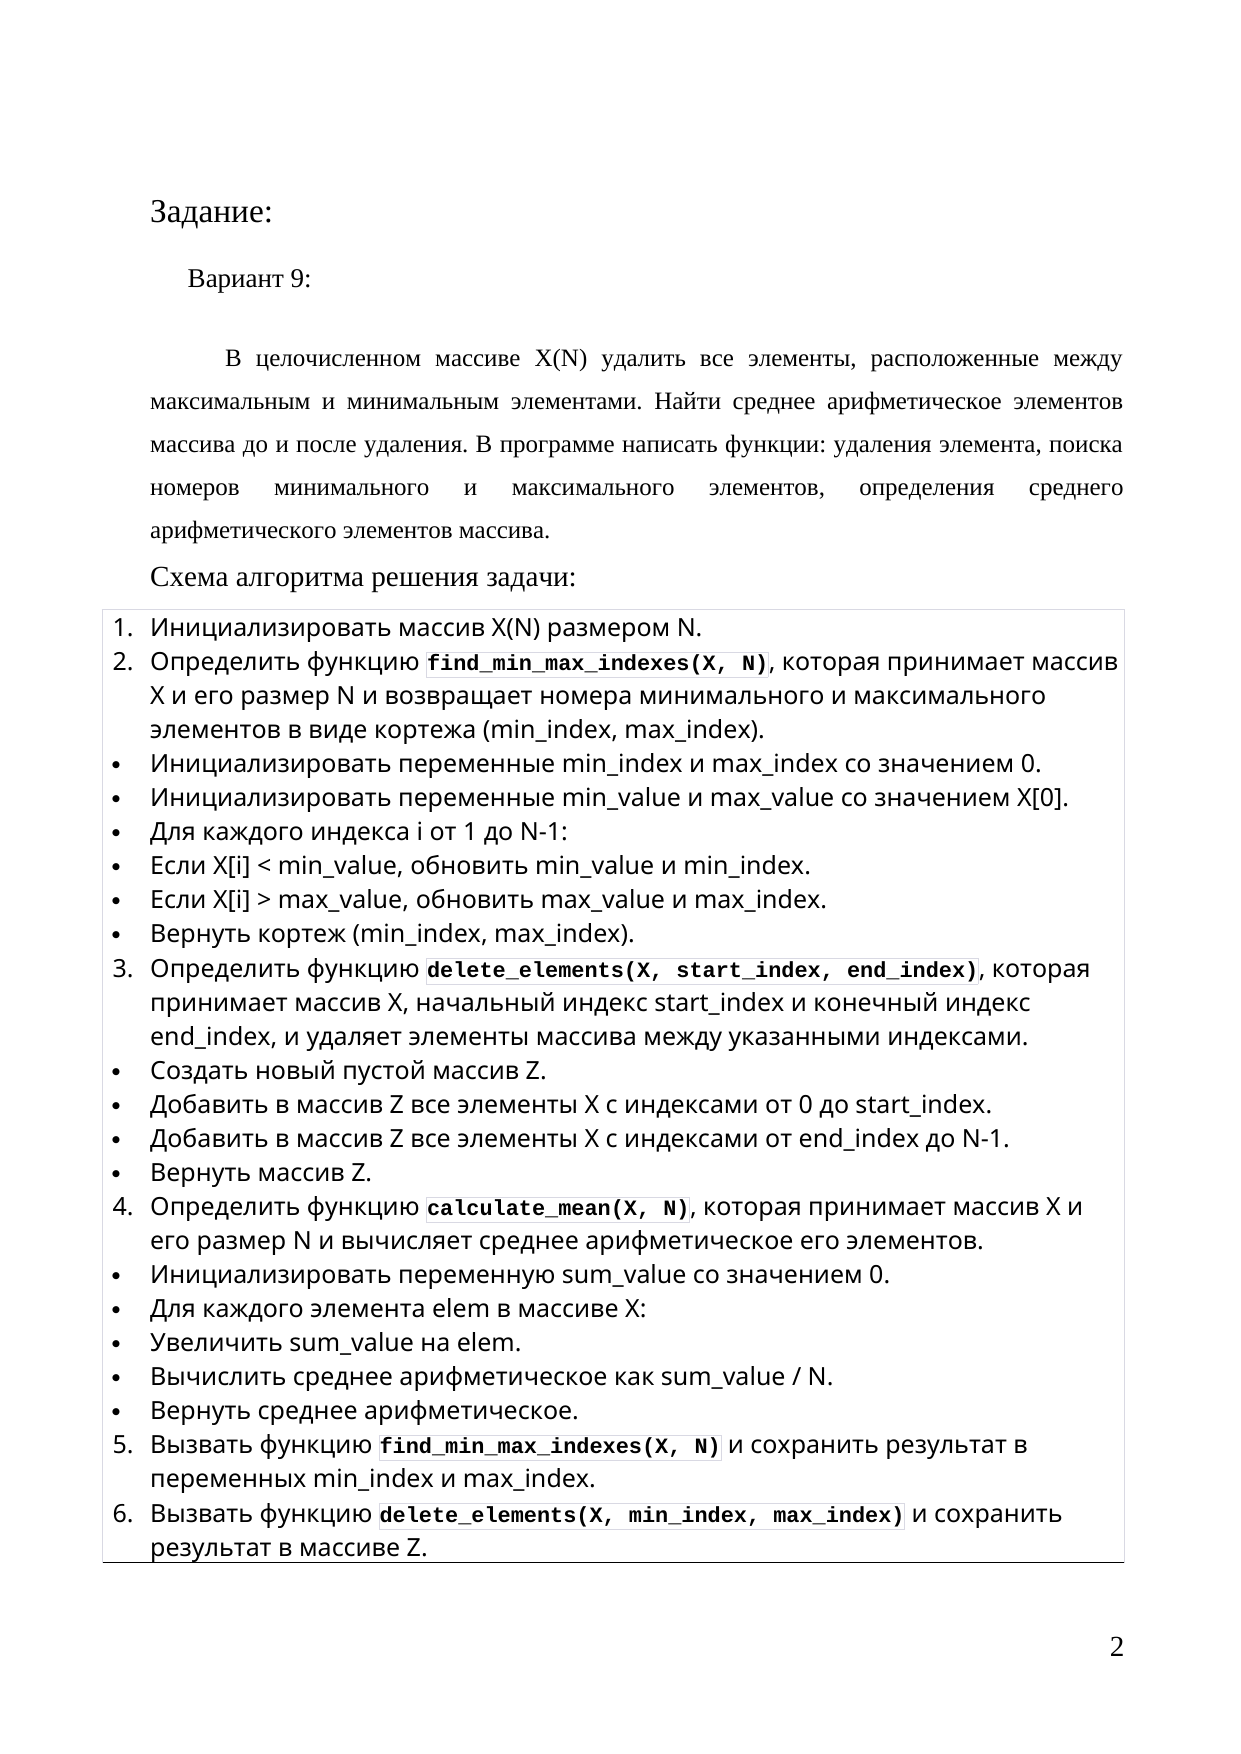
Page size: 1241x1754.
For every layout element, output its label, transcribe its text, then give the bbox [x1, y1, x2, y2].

list Определить функцию delete_elements(X, start_index, end_index), которая принимает массив X, начальный индекс start_index и конечный индекс end_index, и удаляет элементы массива между указанными индексами. [103, 950, 1124, 1052]
list Инициализировать переменные min_value и max_value со значением X[0]. [103, 779, 1124, 813]
list Определить функцию find_min_max_indexes(X, N), которая принимает массив X и его размер N и возвращает номера минимального и максимального элементов в виде кортежа (min_index, max_index). [103, 643, 1124, 745]
list Создать новый пустой массив Z. [103, 1052, 1124, 1086]
list Увеличить sum_value на elem. [103, 1324, 1124, 1358]
text Схема алгоритма решения задачи: [150, 559, 1124, 592]
list Вычислить среднее арифметическое как sum_value / N. [103, 1358, 1124, 1392]
list Если X[i] < min_value, обновить min_value и min_index. [103, 847, 1124, 882]
text В целочисленном массиве Х(N) удалить все элементы, расположенные между максимальным и минимальным элементами. Найти среднее арифметическое элементов массива до и после удаления. В программе написать функции: удаления элемента, поиска номеров минимального и максимального элементов, определения среднего арифметического элементов массива. [150, 343, 1124, 544]
list Если X[i] > max_value, обновить max_value и max_index. [103, 882, 1124, 916]
list Для каждого индекса i от 1 до N-1: [103, 813, 1124, 847]
list Добавить в массив Z все элементы X с индексами от 0 до start_index. [103, 1086, 1124, 1120]
list Вызвать функцию find_min_max_indexes(X, N) и сохранить результат в переменных min_index и max_index. [103, 1427, 1124, 1495]
list Вернуть массив Z. [103, 1154, 1124, 1188]
list Вернуть кортеж (min_index, max_index). [103, 916, 1124, 950]
list Инициализировать массив X(N) размером N. [103, 610, 1124, 643]
list Вариант 9: [187, 262, 1124, 293]
subtitle Задание: [150, 192, 1124, 230]
list Вернуть среднее арифметическое. [103, 1392, 1124, 1427]
list Инициализировать переменные min_index и max_index со значением 0. [103, 745, 1124, 779]
list Вызвать функцию delete_elements(X, min_index, max_index) и сохранить результат в массиве Z. [103, 1495, 1124, 1562]
list Инициализировать переменную sum_value со значением 0. [103, 1256, 1124, 1290]
list Для каждого элемента elem в массиве X: [103, 1290, 1124, 1324]
list Добавить в массив Z все элементы X с индексами от end_index до N-1. [103, 1120, 1124, 1154]
list Определить функцию calculate_mean(X, N), которая принимает массив X и его размер N и вычисляет среднее арифметическое его элементов. [103, 1188, 1124, 1256]
